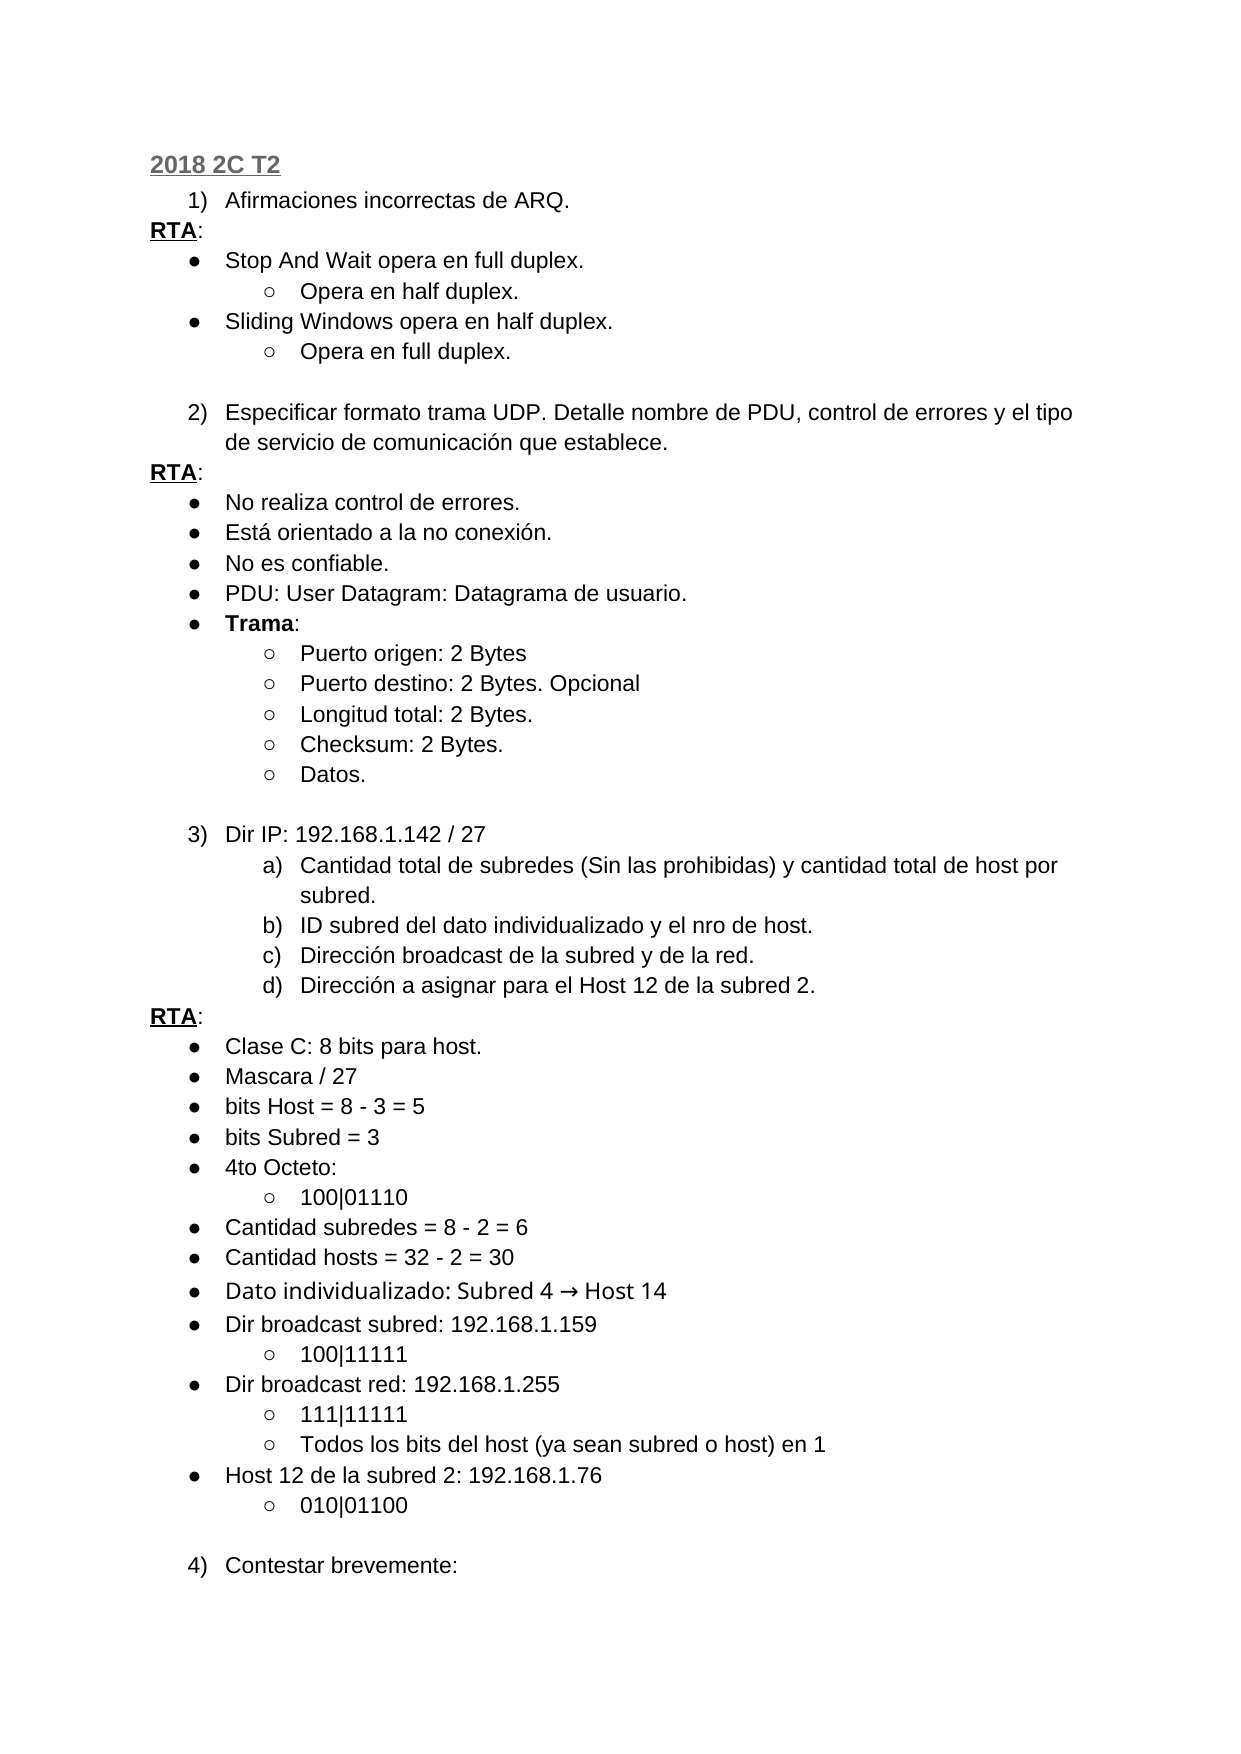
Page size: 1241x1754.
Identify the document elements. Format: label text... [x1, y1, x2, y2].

list 4to Octeto: [187, 1154, 1090, 1180]
list Dirección broadcast de la subred y de la red. [262, 942, 1090, 969]
list ID subred del dato individualizado y el nro de host. [262, 912, 1090, 938]
list Todos los bits del host (ya sean subred o host) en 1 [262, 1431, 1090, 1458]
list Datos. [262, 761, 1090, 787]
list 010|01100 [262, 1492, 1090, 1518]
list Host 12 de la subred 2: 192.168.1.76 [187, 1462, 1090, 1488]
list Puerto origen: 2 Bytes [262, 640, 1090, 667]
list Contestar brevemente: [187, 1552, 1090, 1578]
text RTA: [150, 217, 1090, 244]
text RTA: [150, 1003, 1090, 1029]
list Afirmaciones incorrectas de ARQ. [187, 187, 1090, 213]
list Especificar formato trama UDP. Detalle nombre de PDU, control de errores y el tipo de servicio de comunicación que establece. [187, 398, 1090, 455]
list Dir broadcast subred: 192.168.1.159 [187, 1311, 1090, 1337]
list Cantidad hosts = 32 - 2 = 30 [187, 1244, 1090, 1271]
list 100|11111 [262, 1341, 1090, 1367]
list No realiza control de errores. [187, 489, 1090, 516]
subtitle 2018 2C T2 [150, 150, 1090, 179]
list Mascara / 27 [187, 1063, 1090, 1089]
text RTA: [150, 459, 1090, 485]
list Checksum: 2 Bytes. [262, 731, 1090, 757]
list Sliding Windows opera en half duplex. [187, 308, 1090, 334]
list Está orientado a la no conexión. [187, 519, 1090, 546]
list Puerto destino: 2 Bytes. Opcional [262, 670, 1090, 697]
list No es confiable. [187, 549, 1090, 576]
list bits Subred = 3 [187, 1123, 1090, 1150]
list Clase C: 8 bits para host. [187, 1033, 1090, 1059]
list Trama: [187, 610, 1090, 636]
list Dato individualizado: Subred 4 → Host 14 [187, 1274, 1090, 1306]
list Opera en half duplex. [262, 278, 1090, 304]
list Cantidad subredes = 8 - 2 = 6 [187, 1214, 1090, 1241]
list Dirección a asignar para el Host 12 de la subred 2. [262, 972, 1090, 999]
list Dir broadcast red: 192.168.1.255 [187, 1371, 1090, 1397]
list PDU: User Datagram: Datagrama de usuario. [187, 580, 1090, 606]
list Opera en full duplex. [262, 338, 1090, 364]
list 111|11111 [262, 1401, 1090, 1427]
list Dir IP: 192.168.1.142 / 27 [187, 821, 1090, 848]
list 100|01110 [262, 1184, 1090, 1210]
list bits Host = 8 - 3 = 5 [187, 1093, 1090, 1120]
list Cantidad total de subredes (Sin las prohibidas) y cantidad total de host por subred. [262, 852, 1090, 908]
list Stop And Wait opera en full duplex. [187, 247, 1090, 274]
list Longitud total: 2 Bytes. [262, 701, 1090, 727]
